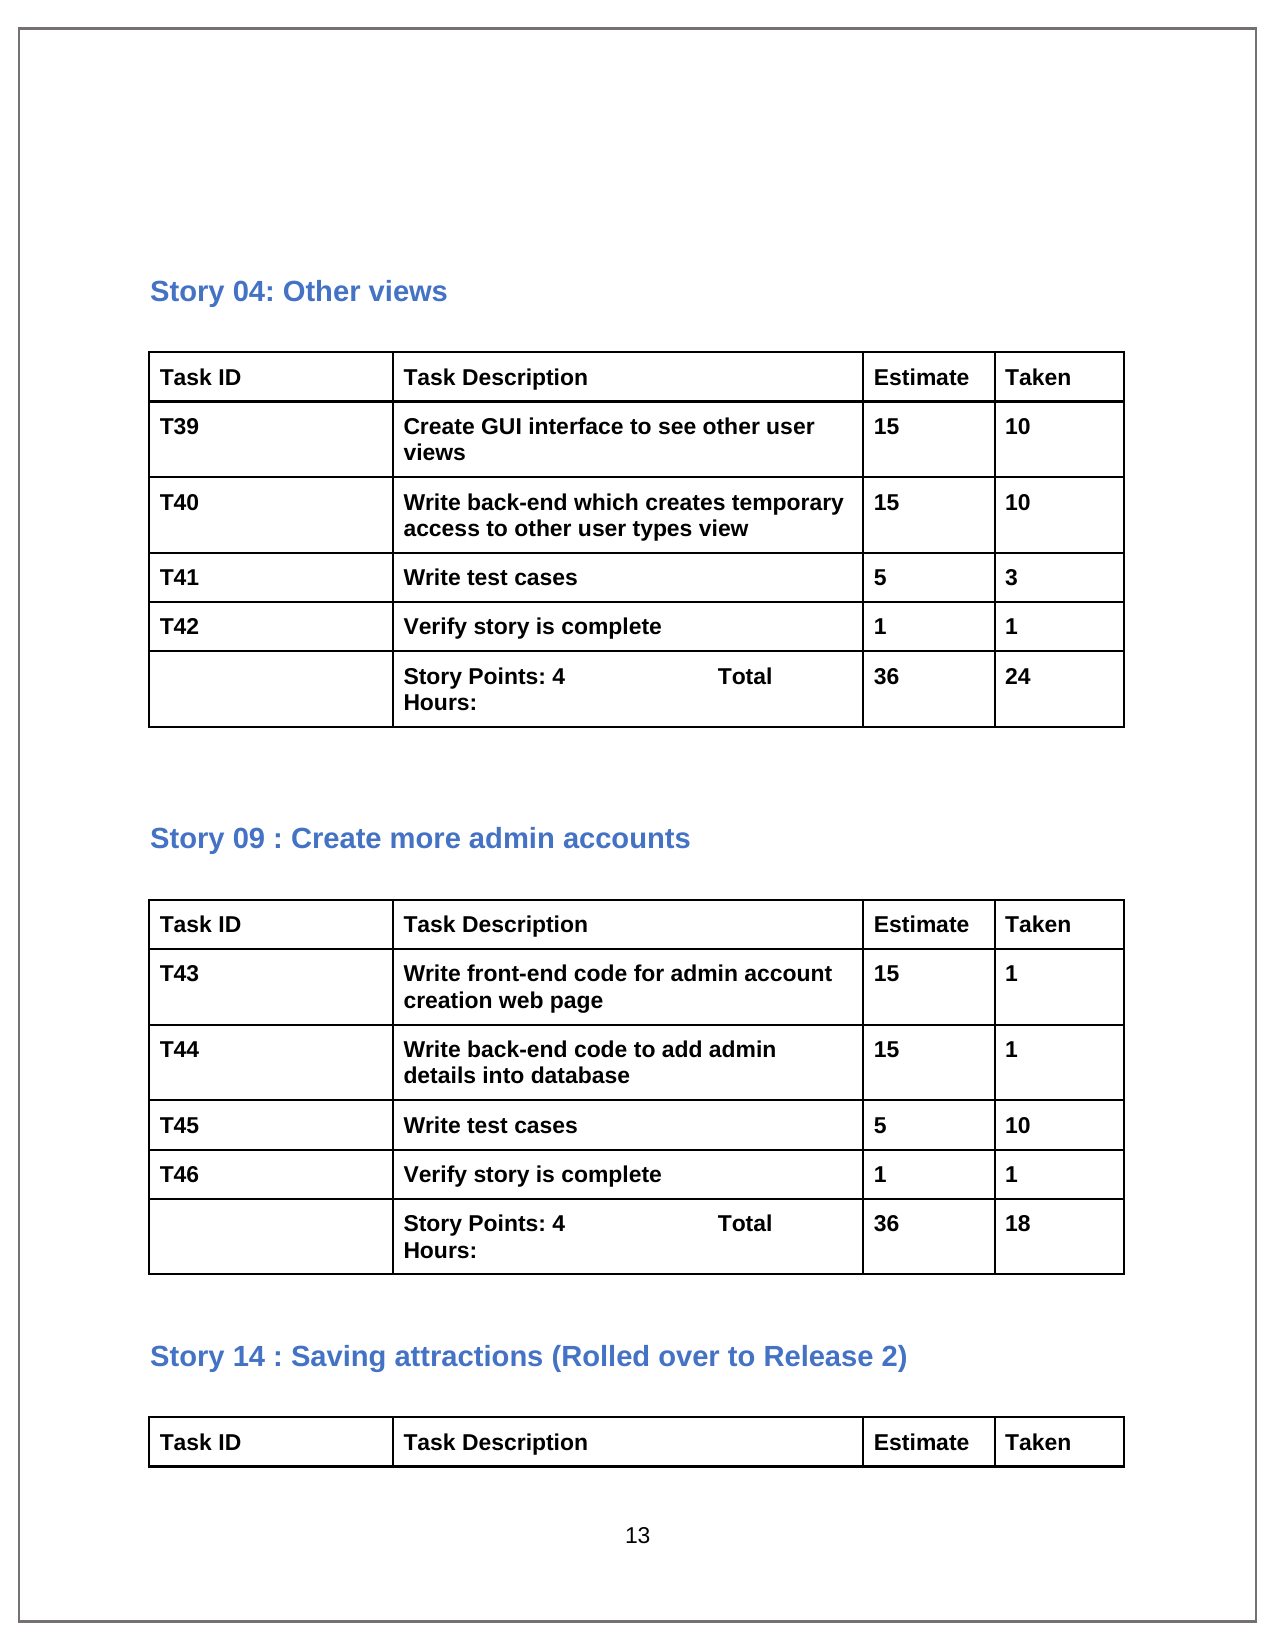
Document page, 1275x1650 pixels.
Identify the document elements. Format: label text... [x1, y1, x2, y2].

subtitle Story 04: Other views [150, 274, 1125, 307]
table_cell 1 [996, 1151, 1123, 1198]
table_cell 3 [996, 554, 1123, 601]
table_cell 15 [864, 478, 994, 552]
table_cell 10 [996, 1101, 1123, 1148]
table_cell 10 [996, 478, 1123, 552]
table_cell 5 [864, 554, 994, 601]
subtitle Story 09 : Create more admin accounts [150, 822, 1125, 855]
table_header Taken [996, 1418, 1123, 1465]
table_header Task Description [394, 901, 862, 948]
table_cell T44 [150, 1026, 392, 1099]
table_cell T42 [150, 603, 392, 650]
table_header Estimate [864, 1418, 994, 1465]
table_cell Create GUI interface to see other user views [394, 403, 862, 476]
table_cell Verify story is complete [394, 603, 862, 650]
table_cell 1 [864, 1151, 994, 1198]
table_cell Story Points: 4 Total Hours: [394, 1200, 862, 1273]
table_cell T45 [150, 1101, 392, 1148]
table_header Task ID [150, 901, 392, 948]
table_cell T43 [150, 950, 392, 1023]
table_header Estimate [864, 901, 994, 948]
table_cell T40 [150, 478, 392, 552]
table_cell 36 [864, 1200, 994, 1273]
table_header Task Description [394, 1418, 862, 1465]
table_cell 15 [864, 403, 994, 476]
table_cell T39 [150, 403, 392, 476]
table_cell T46 [150, 1151, 392, 1198]
table_header Taken [996, 353, 1123, 400]
table_cell Write front-end code for admin account creation web page [394, 950, 862, 1023]
table_cell 18 [996, 1200, 1123, 1273]
table_cell Write back-end which creates temporary access to other user types view [394, 478, 862, 552]
table_cell 5 [864, 1101, 994, 1148]
table_cell Write test cases [394, 1101, 862, 1148]
table_cell 10 [996, 403, 1123, 476]
table_cell Write test cases [394, 554, 862, 601]
table_cell 36 [864, 652, 994, 726]
table_cell [150, 1200, 392, 1273]
table_cell Story Points: 4 Total Hours: [394, 652, 862, 726]
table_header Task Description [394, 353, 862, 400]
table_header Taken [996, 901, 1123, 948]
table_cell 1 [996, 1026, 1123, 1099]
table_cell 24 [996, 652, 1123, 726]
table_cell 1 [996, 950, 1123, 1023]
table_cell 1 [996, 603, 1123, 650]
table_cell 1 [864, 603, 994, 650]
table_cell 15 [864, 950, 994, 1023]
table_header Task ID [150, 1418, 392, 1465]
table_cell Write back-end code to add admin details into database [394, 1026, 862, 1099]
table_cell [150, 652, 392, 726]
table_cell 15 [864, 1026, 994, 1099]
table_cell T41 [150, 554, 392, 601]
table_header Task ID [150, 353, 392, 400]
table_header Estimate [864, 353, 994, 400]
subtitle Story 14 : Saving attractions (Rolled over to Release 2) [150, 1339, 1125, 1372]
table_cell Verify story is complete [394, 1151, 862, 1198]
